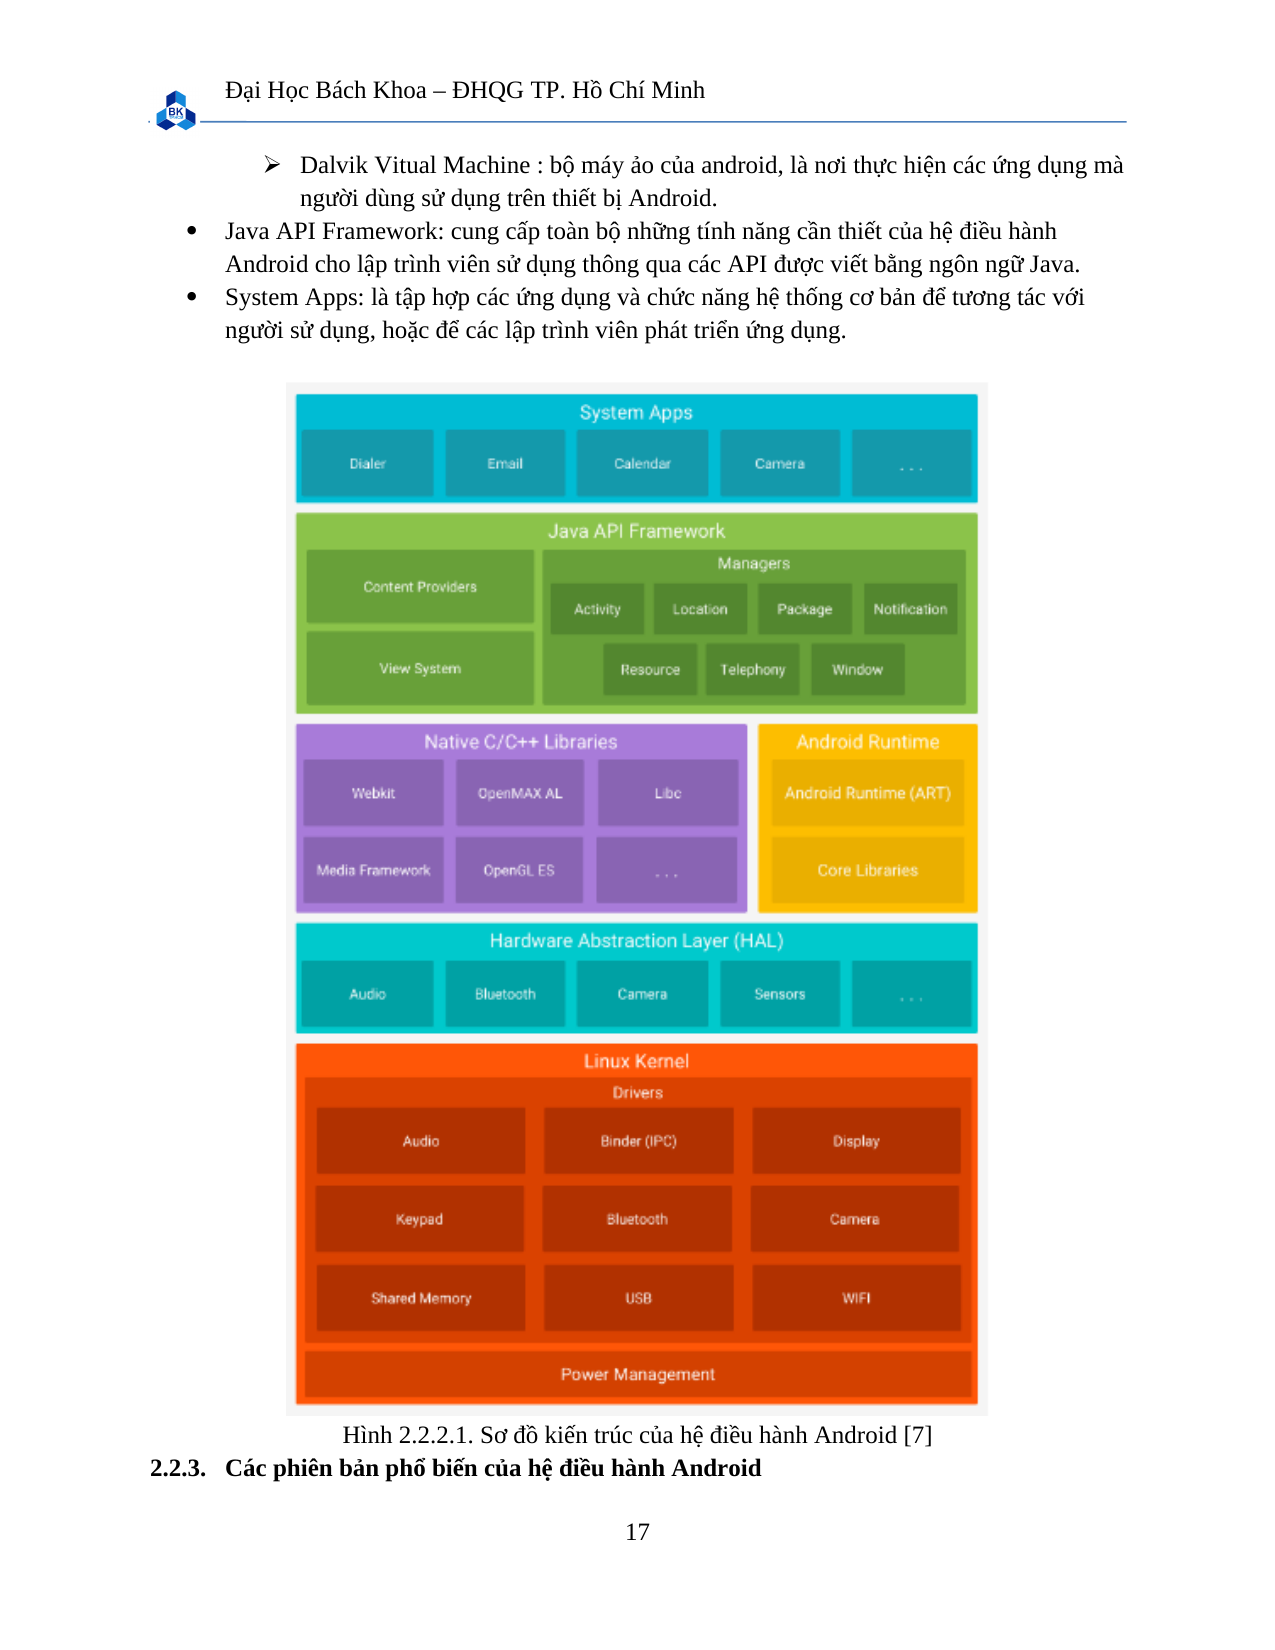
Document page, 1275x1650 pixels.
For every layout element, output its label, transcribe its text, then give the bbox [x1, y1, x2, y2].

picture [286, 381, 989, 1416]
list Dalvik Vitual Machine : bộ máy ảo của android, là nơi thực hiện các ứng dụng mà người dùng sử dụng trên thiết bị Android. [262, 150, 1125, 212]
list System Apps: là tập hợp các ứng dụng và chức năng hệ thống cơ bản để tương tác với người sử dụng, hoặc để các lập trình viên phát triển ứng dụng. [187, 282, 1125, 344]
list Các phiên bản phổ biến của hệ điều hành Android [150, 1453, 1125, 1482]
list Java API Framework: cung cấp toàn bộ những tính năng cần thiết của hệ điều hành Android cho lập trình viên sử dụng thông qua các API được viết bằng ngôn ngữ Java. [187, 216, 1125, 278]
picture [150, 87, 200, 138]
text Hình 2.2.2.1. Sơ đồ kiến trúc của hệ điều hành Android [7] [150, 1420, 1125, 1448]
